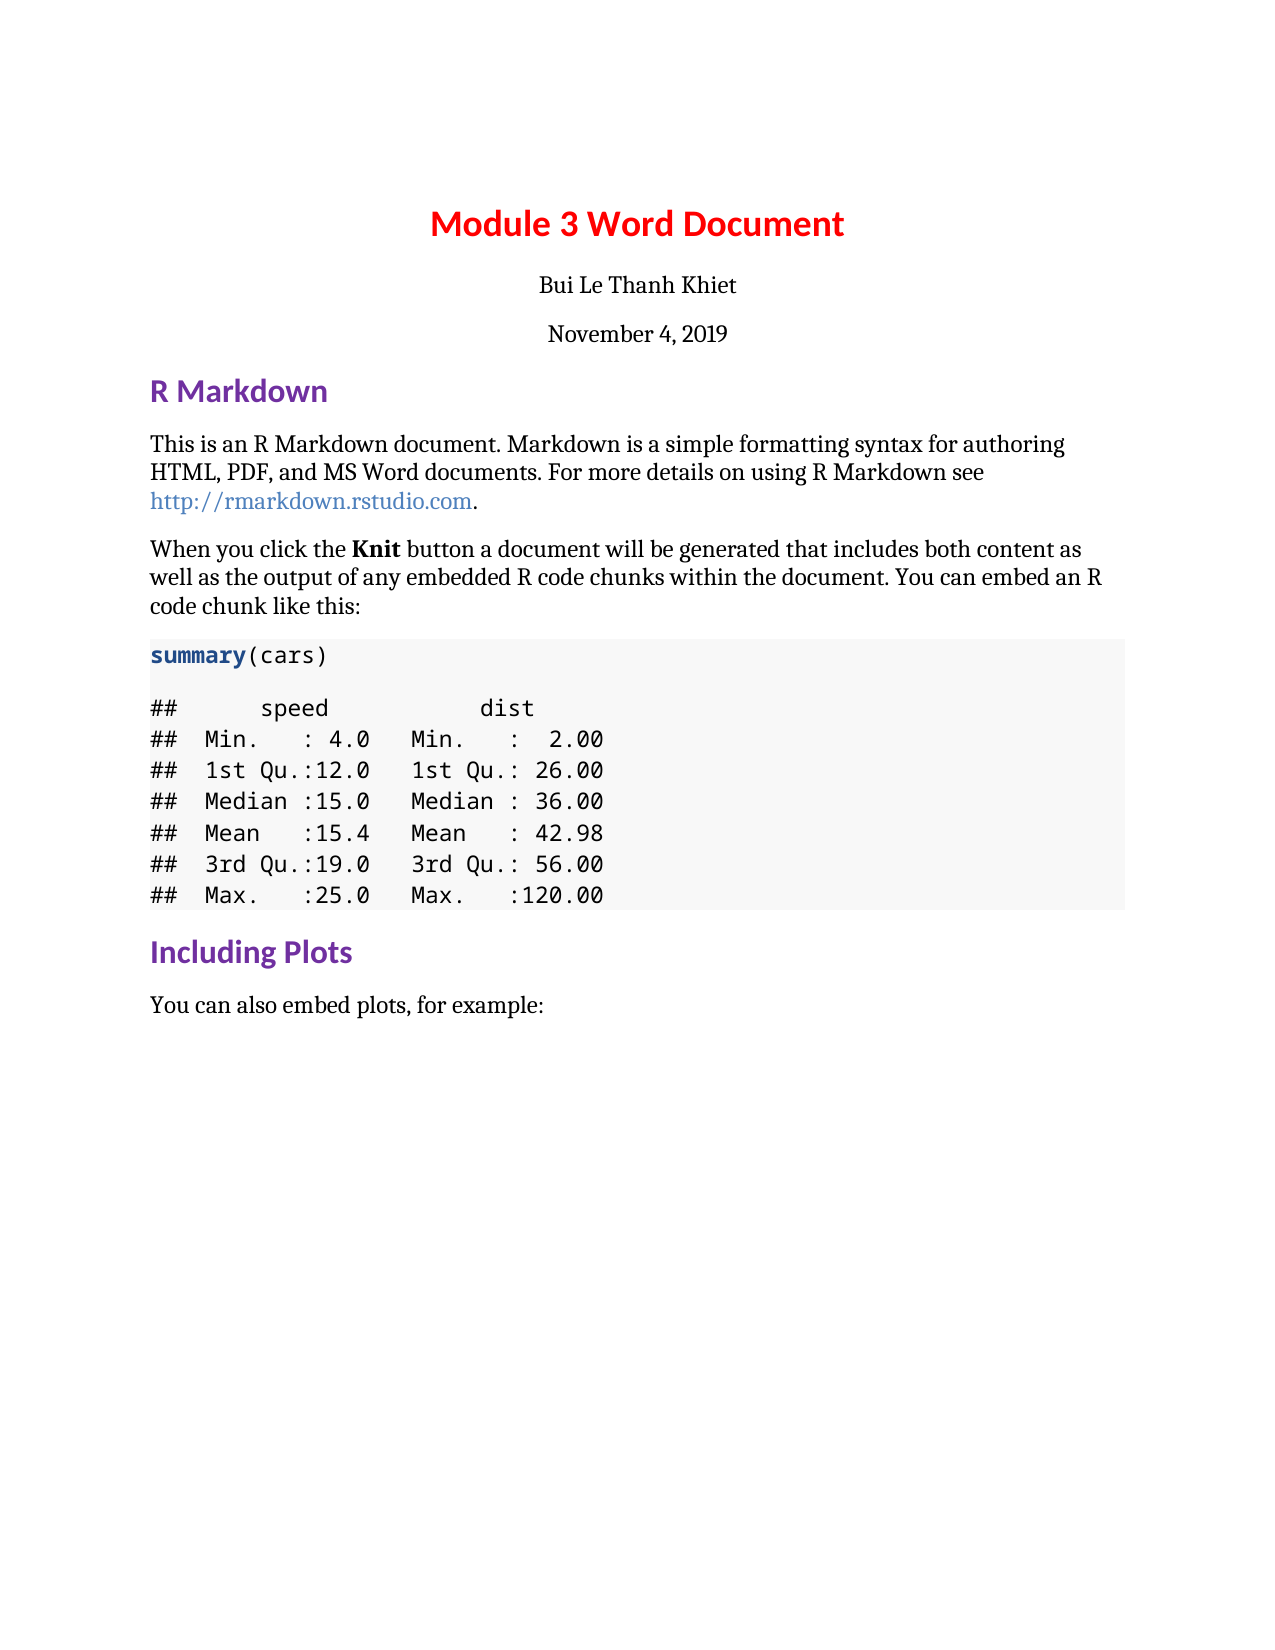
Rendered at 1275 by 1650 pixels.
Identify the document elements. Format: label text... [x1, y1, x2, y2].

text summary(cars) [150, 639, 1125, 671]
text You can also embed plots, for example: [150, 991, 1125, 1019]
title Module 3 Word Document [150, 200, 1125, 246]
subtitle Including Plots [150, 931, 1125, 972]
text When you click the Knit button a document will be generated that includes both content as well as the output of any embedded R code chunks within the document. You can embed an R code chunk like this: [150, 534, 1125, 621]
text ## speed dist ## Min. : 4.0 Min. : 2.00 ## 1st Qu.:12.0 1st Qu.: 26.00 ## Median :15.0 Median : 36.00 ## Mean :15.4 Mean : 42.98 ## 3rd Qu.:19.0 3rd Qu.: 56.00 ## Max. :25.0 Max. :120.00 [150, 692, 1125, 910]
subtitle R Markdown [150, 370, 1125, 411]
text November 4, 2019 [150, 320, 1125, 349]
text Bui Le Thanh Khiet [150, 271, 1125, 299]
text This is an R Markdown document. Markdown is a simple formatting syntax for authoring HTML, PDF, and MS Word documents. For more details on using R Markdown see http://rmarkdown.rstudio.com. [150, 429, 1125, 516]
